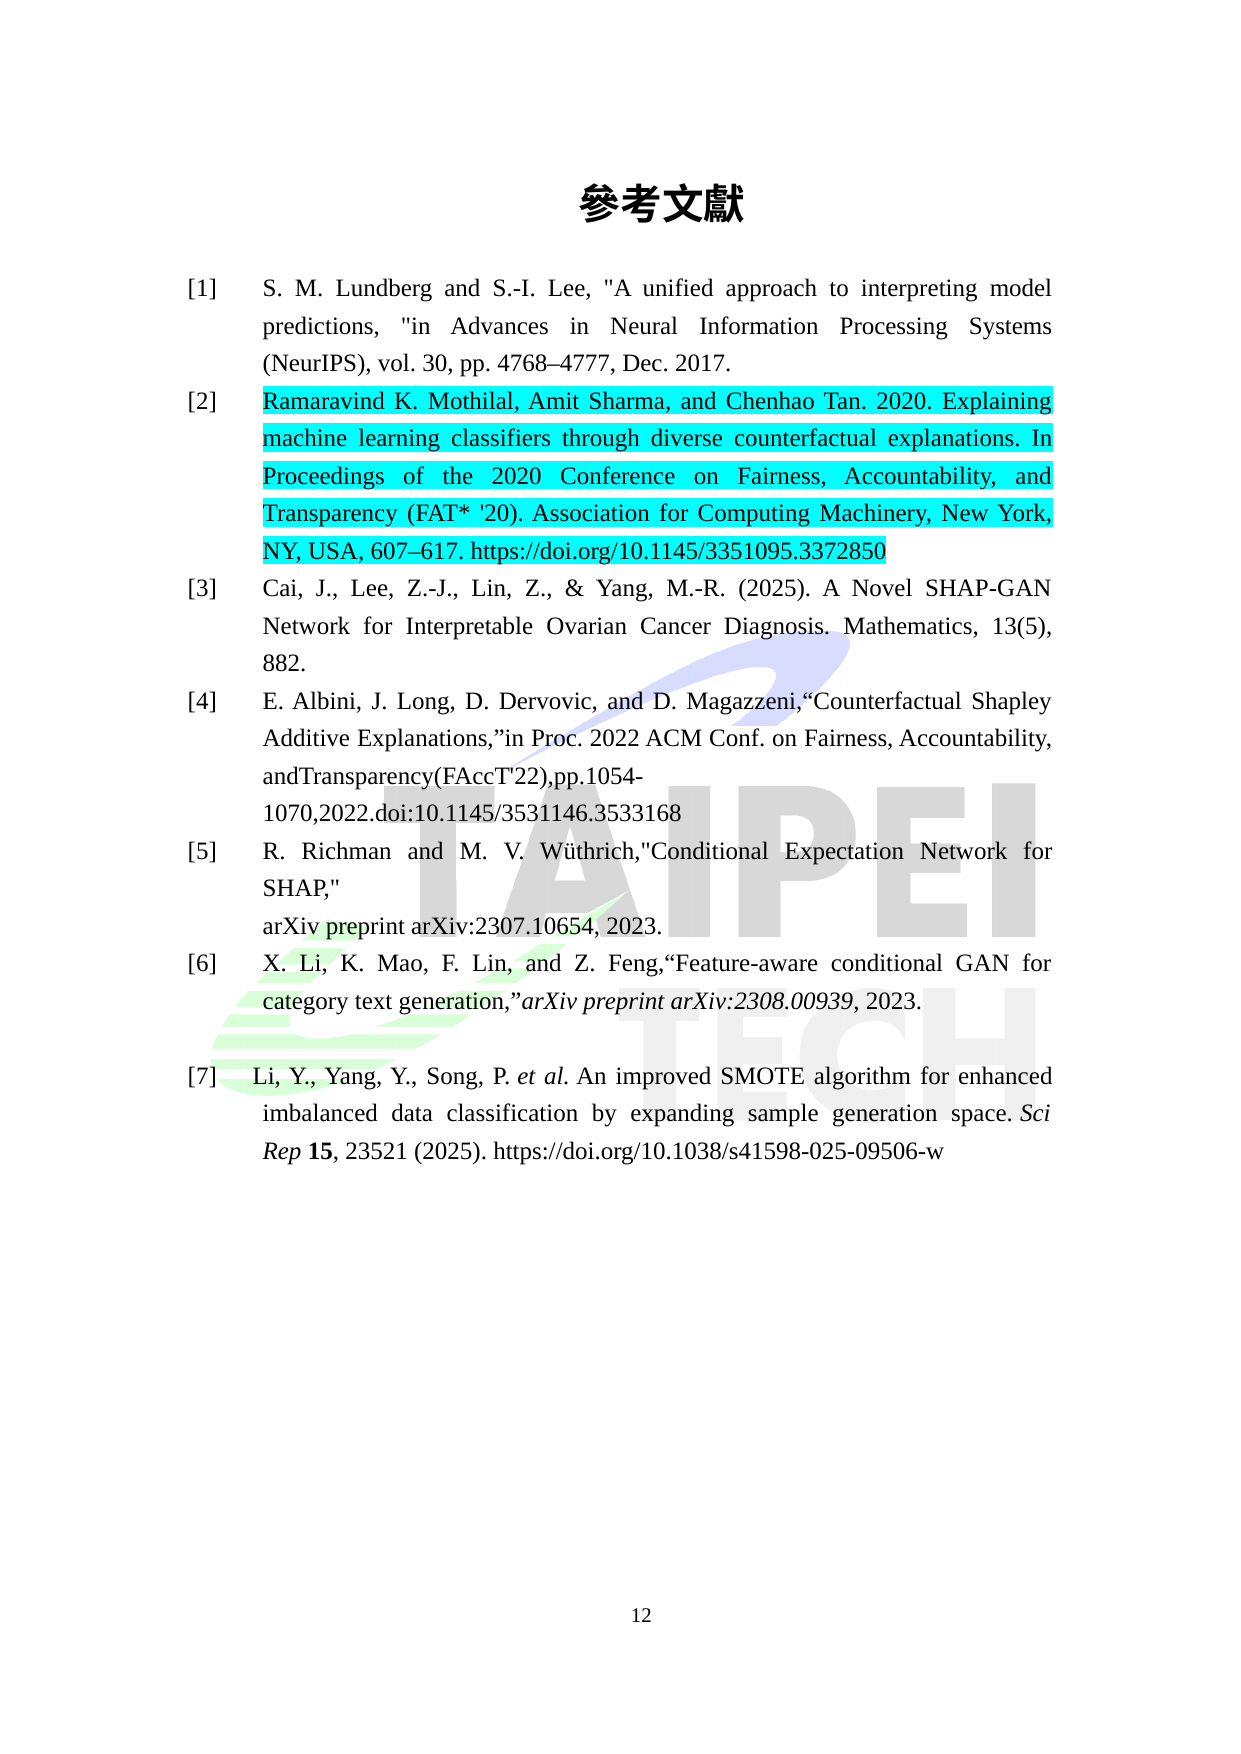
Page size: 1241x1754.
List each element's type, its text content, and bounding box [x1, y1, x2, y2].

text arXiv preprint arXiv:2307.10654, 2023. [262, 906, 1053, 944]
text [1] S. M. Lundberg and S.-I. Lee, "A unified approach to interpreting model predictions, "in Advances in Neural Information Processing Systems (NeurIPS), vol. 30, pp. 4768–4777, Dec. 2017. [187, 269, 1053, 381]
text 參考文獻 [187, 164, 1053, 239]
text [6] X. Li, K. Mao, F. Lin, and Z. Feng,“Feature-aware conditional GAN for category text generation,”arXiv preprint arXiv:2308.00939, 2023. [187, 944, 1053, 1019]
text [2] Ramaravind K. Mothilal, Amit Sharma, and Chenhao Tan. 2020. Explaining machine learning classifiers through diverse counterfactual explanations. In Proceedings of the 2020 Conference on Fairness, Accountability, and Transparency (FAT* '20). Association for Computing Machinery, New York, NY, USA, 607–617. https://doi.org/10.1145/3351095.3372850 [187, 381, 1053, 569]
text [5] R. Richman and M. V. Wüthrich,"Conditional Expectation Network for SHAP," [187, 831, 1053, 906]
text [7] Li, Y., Yang, Y., Song, P. et al. An improved SMOTE algorithm for enhanced imbalanced data classification by expanding sample generation space. Sci Rep 15, 23521 (2025). https://doi.org/10.1038/s41598-025-09506-w [187, 1056, 1053, 1169]
text [4] E. Albini, J. Long, D. Dervovic, and D. Magazzeni,“Counterfactual Shapley Additive Explanations,”in Proc. 2022 ACM Conf. on Fairness, Accountability, andTransparency(FAccT'22),pp.1054-1070,2022.doi:10.1145/3531146.3533168 [187, 681, 1053, 831]
text [3] Cai, J., Lee, Z.-J., Lin, Z., & Yang, M.-R. (2025). A Novel SHAP-GAN Network for Interpretable Ovarian Cancer Diagnosis. Mathematics, 13(5), 882. [187, 569, 1053, 681]
